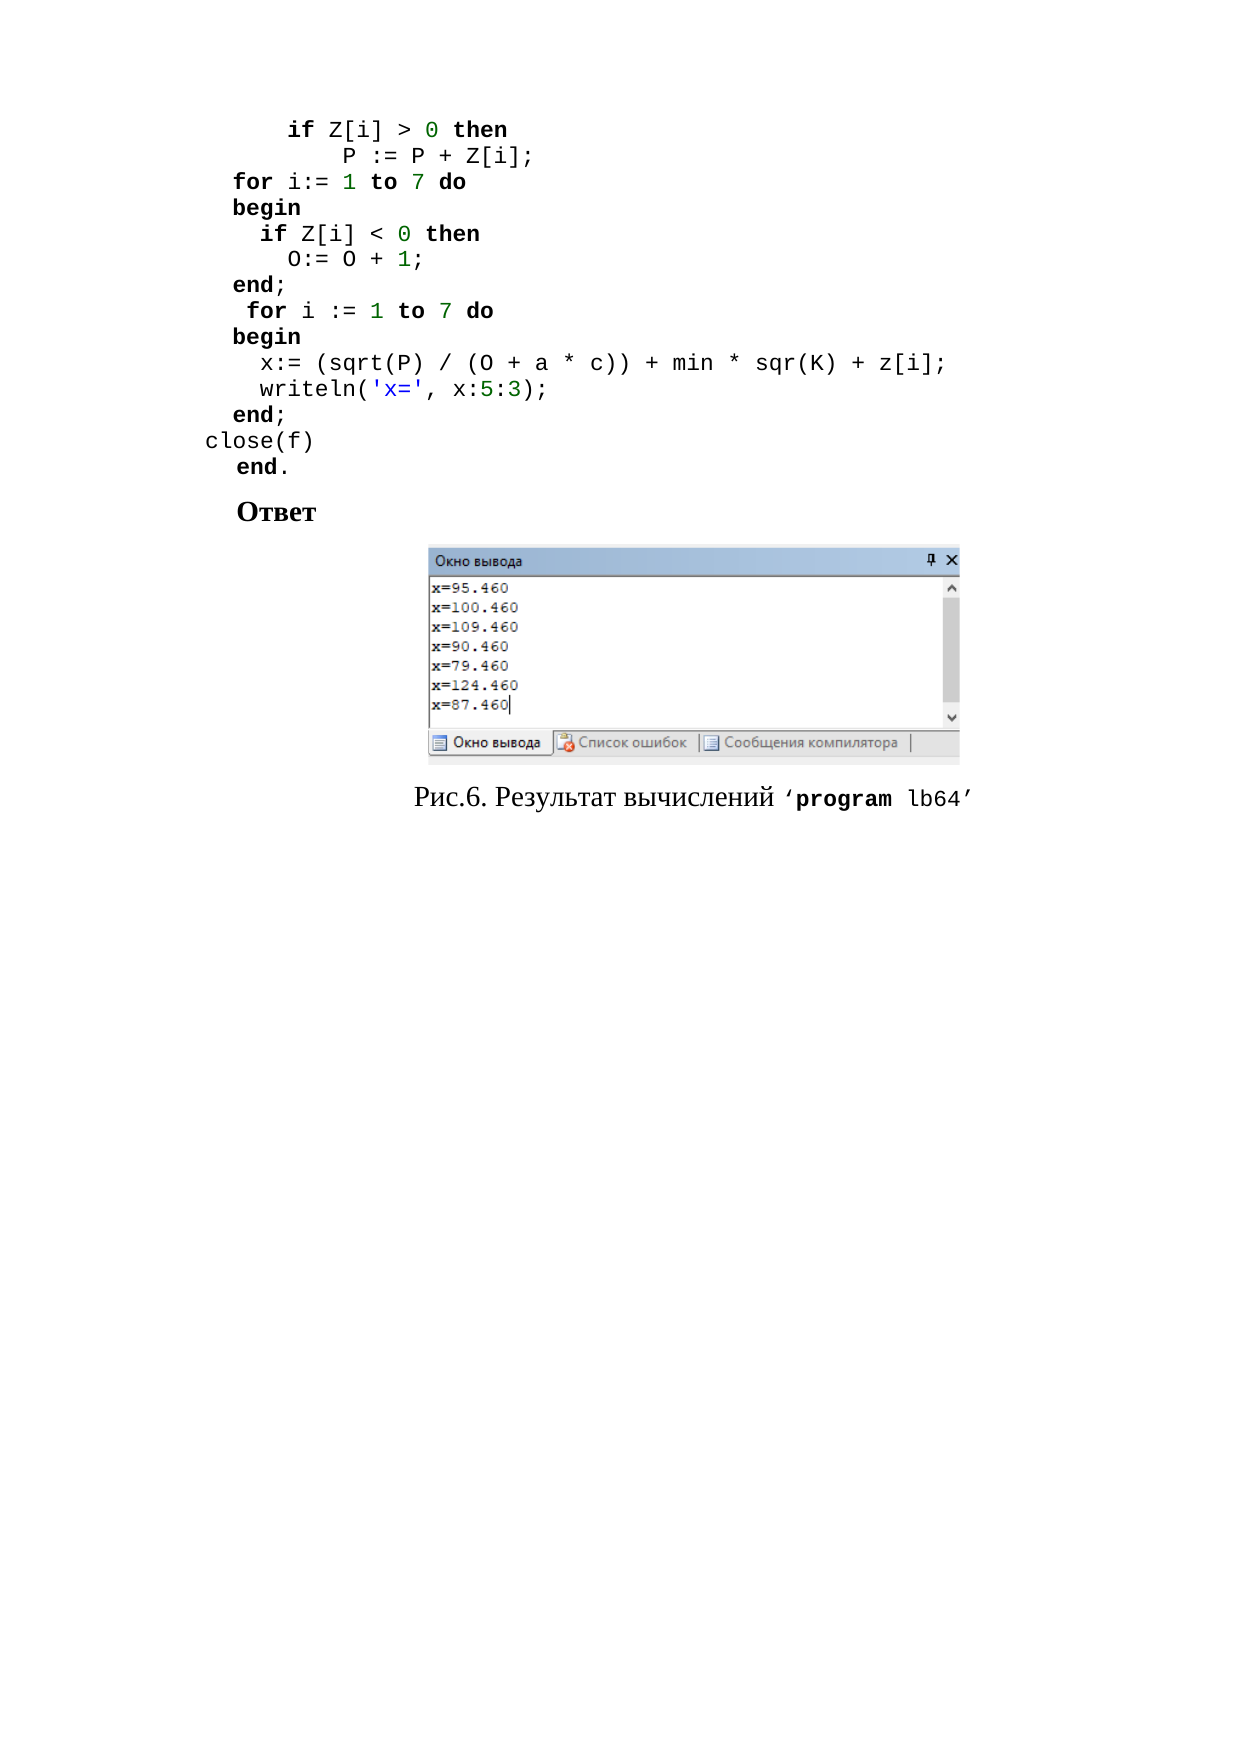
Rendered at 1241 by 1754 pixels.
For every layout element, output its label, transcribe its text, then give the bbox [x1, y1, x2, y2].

text for i:= 1 to 7 do [177, 170, 1152, 196]
text if Z[i] < 0 then [177, 222, 1152, 248]
text end. [177, 455, 1152, 481]
text end; [177, 274, 1152, 300]
text begin [177, 326, 1152, 352]
picture [428, 544, 960, 765]
text end; [177, 403, 1152, 429]
text writeln('x=', x:5:3); [177, 377, 1152, 403]
text for i := 1 to 7 do [177, 300, 1152, 326]
text P := P + Z[i]; [177, 144, 1152, 170]
text x:= (sqrt(P) / (O + a * c)) + min * sqr(K) + z[i]; [177, 352, 1152, 377]
text Рис.6. Результат вычислений ‘program lb64’ [177, 779, 1152, 813]
text begin [177, 196, 1152, 222]
text Ответ [177, 494, 1152, 528]
text if Z[i] > 0 then [177, 118, 1152, 144]
text O:= O + 1; [177, 248, 1152, 274]
text close(f) [177, 429, 1152, 455]
